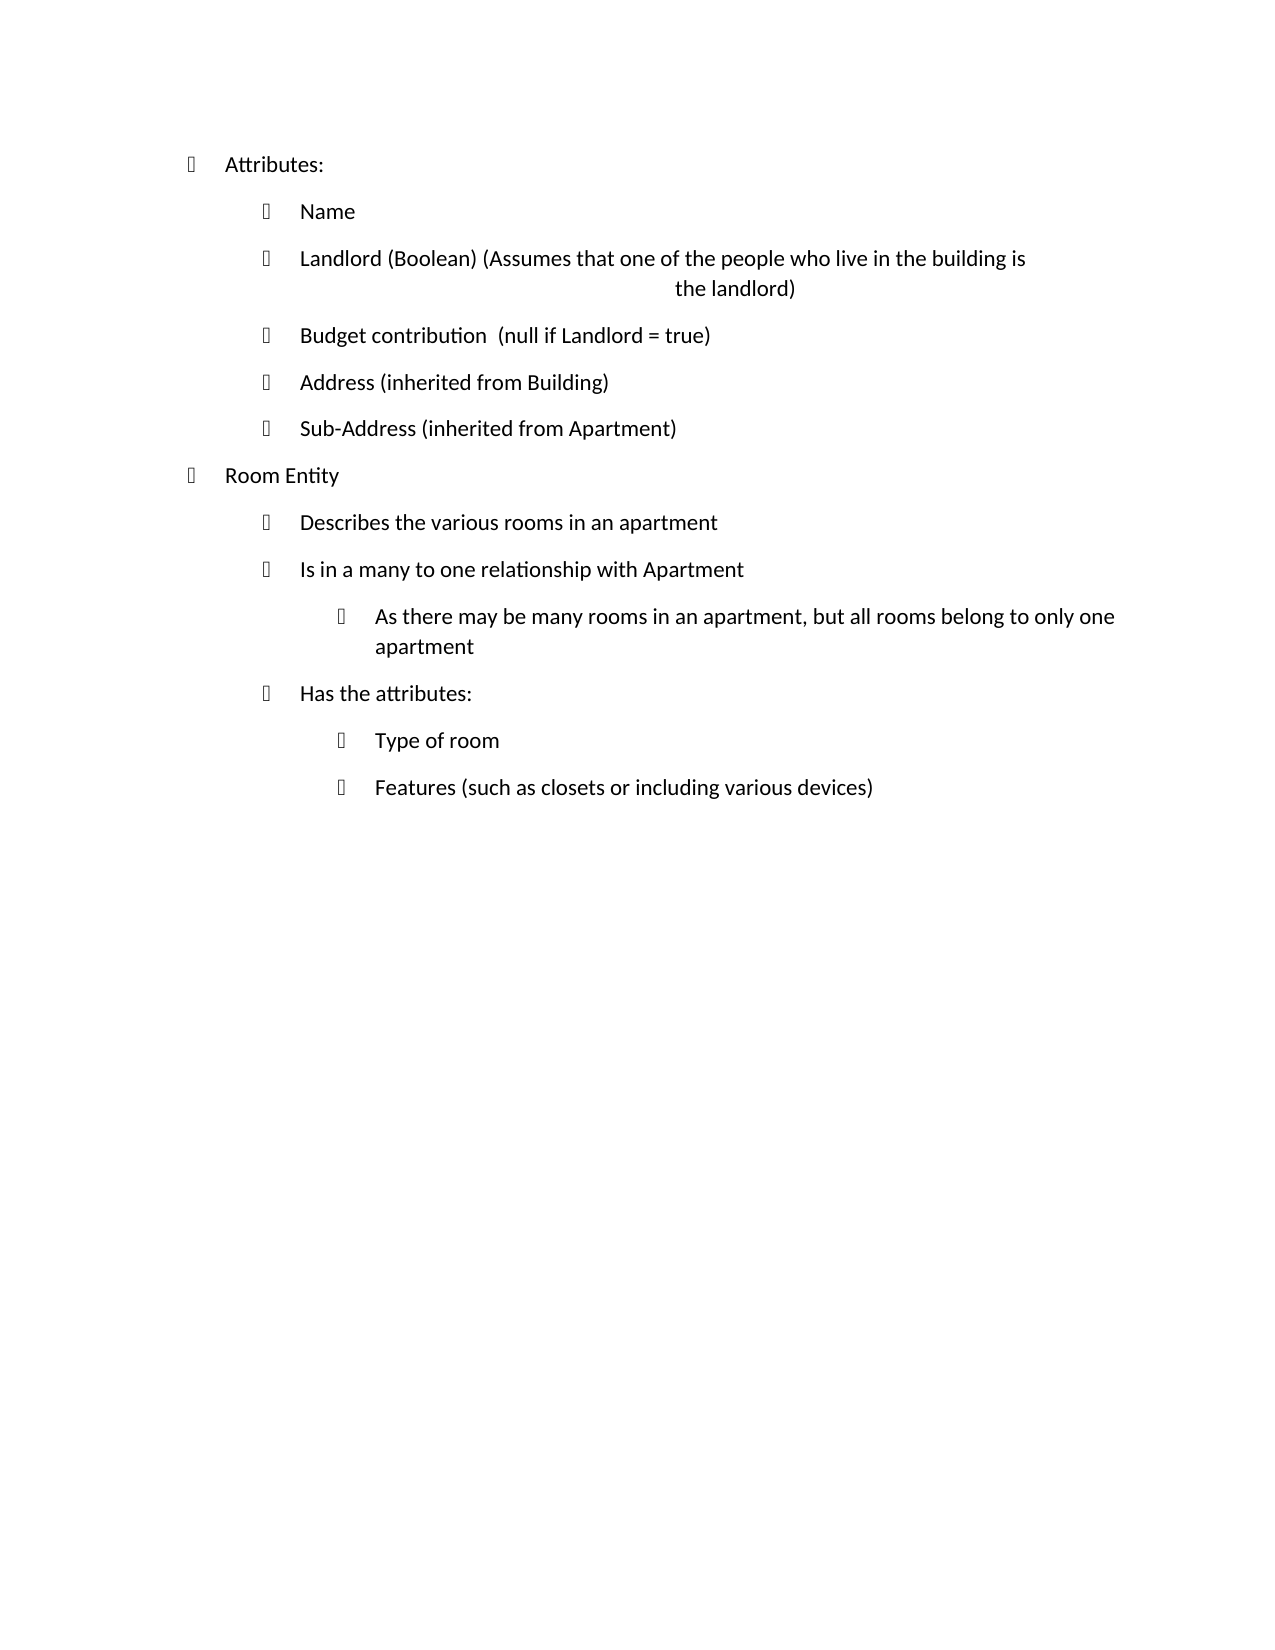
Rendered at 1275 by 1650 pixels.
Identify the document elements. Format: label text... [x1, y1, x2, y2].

list Room Entity [187, 461, 1125, 489]
list Features (such as closets or including various devices) [337, 773, 1125, 801]
list Has the attributes: [262, 679, 1125, 707]
list Address (inherited from Building) [262, 368, 1125, 396]
list Budget contribution (null if Landlord = true) [262, 321, 1125, 349]
list Name [262, 197, 1125, 225]
list Landlord (Boolean) (Assumes that one of the people who live in the building is the landlord) [262, 244, 1125, 302]
list Attributes: [187, 150, 1125, 178]
list Describes the various rooms in an apartment [262, 508, 1125, 536]
list Is in a many to one relationship with Apartment [262, 555, 1125, 583]
list Type of room [337, 726, 1125, 754]
list As there may be many rooms in an apartment, but all rooms belong to only one apartment [337, 602, 1125, 660]
list Sub-Address (inherited from Apartment) [262, 414, 1125, 443]
